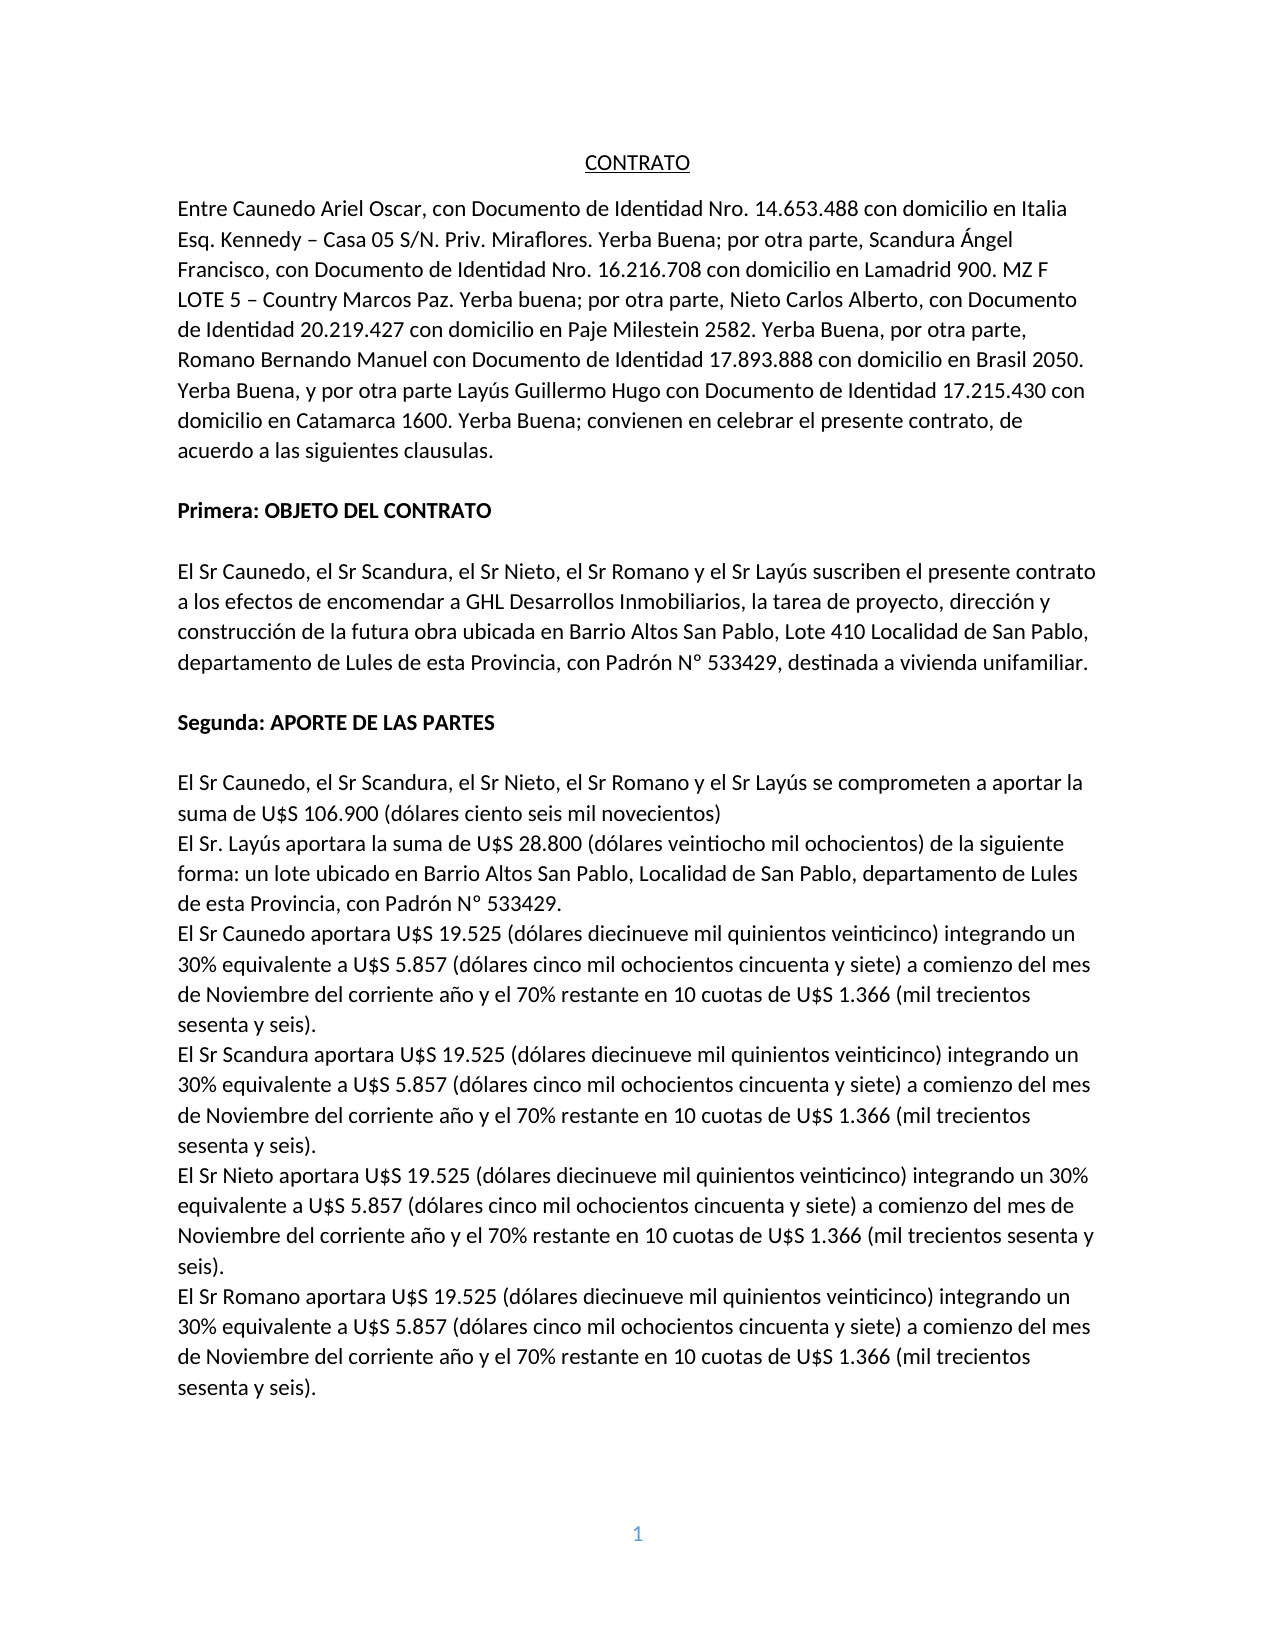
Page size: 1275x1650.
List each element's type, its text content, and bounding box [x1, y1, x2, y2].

text Entre Caunedo Ariel Oscar, con Documento de Identidad Nro. 14.653.488 con domicilio en Italia Esq. Kennedy – Casa 05 S/N. Priv. Miraflores. Yerba Buena; por otra parte, Scandura Ángel Francisco, con Documento de Identidad Nro. 16.216.708 con domicilio en Lamadrid 900. MZ F LOTE 5 – Country Marcos Paz. Yerba buena; por otra parte, Nieto Carlos Alberto, con Documento de Identidad 20.219.427 con domicilio en Paje Milestein 2582. Yerba Buena, por otra parte, Romano Bernando Manuel con Documento de Identidad 17.893.888 con domicilio en Brasil 2050. Yerba Buena, y por otra parte Layús Guillermo Hugo con Documento de Identidad 17.215.430 con domicilio en Catamarca 1600. Yerba Buena; convienen en celebrar el presente contrato, de acuerdo a las siguientes clausulas. Primera: OBJETO DEL CONTRATO El Sr Caunedo, el Sr Scandura, el Sr Nieto, el Sr Romano y el Sr Layús suscriben el presente contrato a los efectos de encomendar a GHL Desarrollos Inmobiliarios, la tarea de proyecto, dirección y construcción de la futura obra ubicada en Barrio Altos San Pablo, Lote 410 Localidad de San Pablo, departamento de Lules de esta Provincia, con Padrón Nº 533429, destinada a vivienda unifamiliar. Segunda: APORTE DE LAS PARTES El Sr Caunedo, el Sr Scandura, el Sr Nieto, el Sr Romano y el Sr Layús se comprometen a aportar la suma de U$S 106.900 (dólares ciento seis mil novecientos) El Sr. Layús aportara la suma de U$S 28.800 (dólares veintiocho mil ochocientos) de la siguiente forma: un lote ubicado en Barrio Altos San Pablo, Localidad de San Pablo, departamento de Lules de esta Provincia, con Padrón Nº 533429. El Sr Caunedo aportara U$S 19.525 (dólares diecinueve mil quinientos veinticinco) integrando un 30% equivalente a U$S 5.857 (dólares cinco mil ochocientos cincuenta y siete) a comienzo del mes de Noviembre del corriente año y el 70% restante en 10 cuotas de U$S 1.366 (mil trecientos sesenta y seis). El Sr Scandura aportara U$S 19.525 (dólares diecinueve mil quinientos veinticinco) integrando un 30% equivalente a U$S 5.857 (dólares cinco mil ochocientos cincuenta y siete) a comienzo del mes de Noviembre del corriente año y el 70% restante en 10 cuotas de U$S 1.366 (mil trecientos sesenta y seis). El Sr Nieto aportara U$S 19.525 (dólares diecinueve mil quinientos veinticinco) integrando un 30% equivalente a U$S 5.857 (dólares cinco mil ochocientos cincuenta y siete) a comienzo del mes de Noviembre del corriente año y el 70% restante en 10 cuotas de U$S 1.366 (mil trecientos sesenta y seis). El Sr Romano aportara U$S 19.525 (dólares diecinueve mil quinientos veinticinco) integrando un 30% equivalente a U$S 5.857 (dólares cinco mil ochocientos cincuenta y siete) a comienzo del mes de Noviembre del corriente año y el 70% restante en 10 cuotas de U$S 1.366 (mil trecientos sesenta y seis). [177, 194, 1098, 1461]
text CONTRATO [177, 148, 1098, 176]
